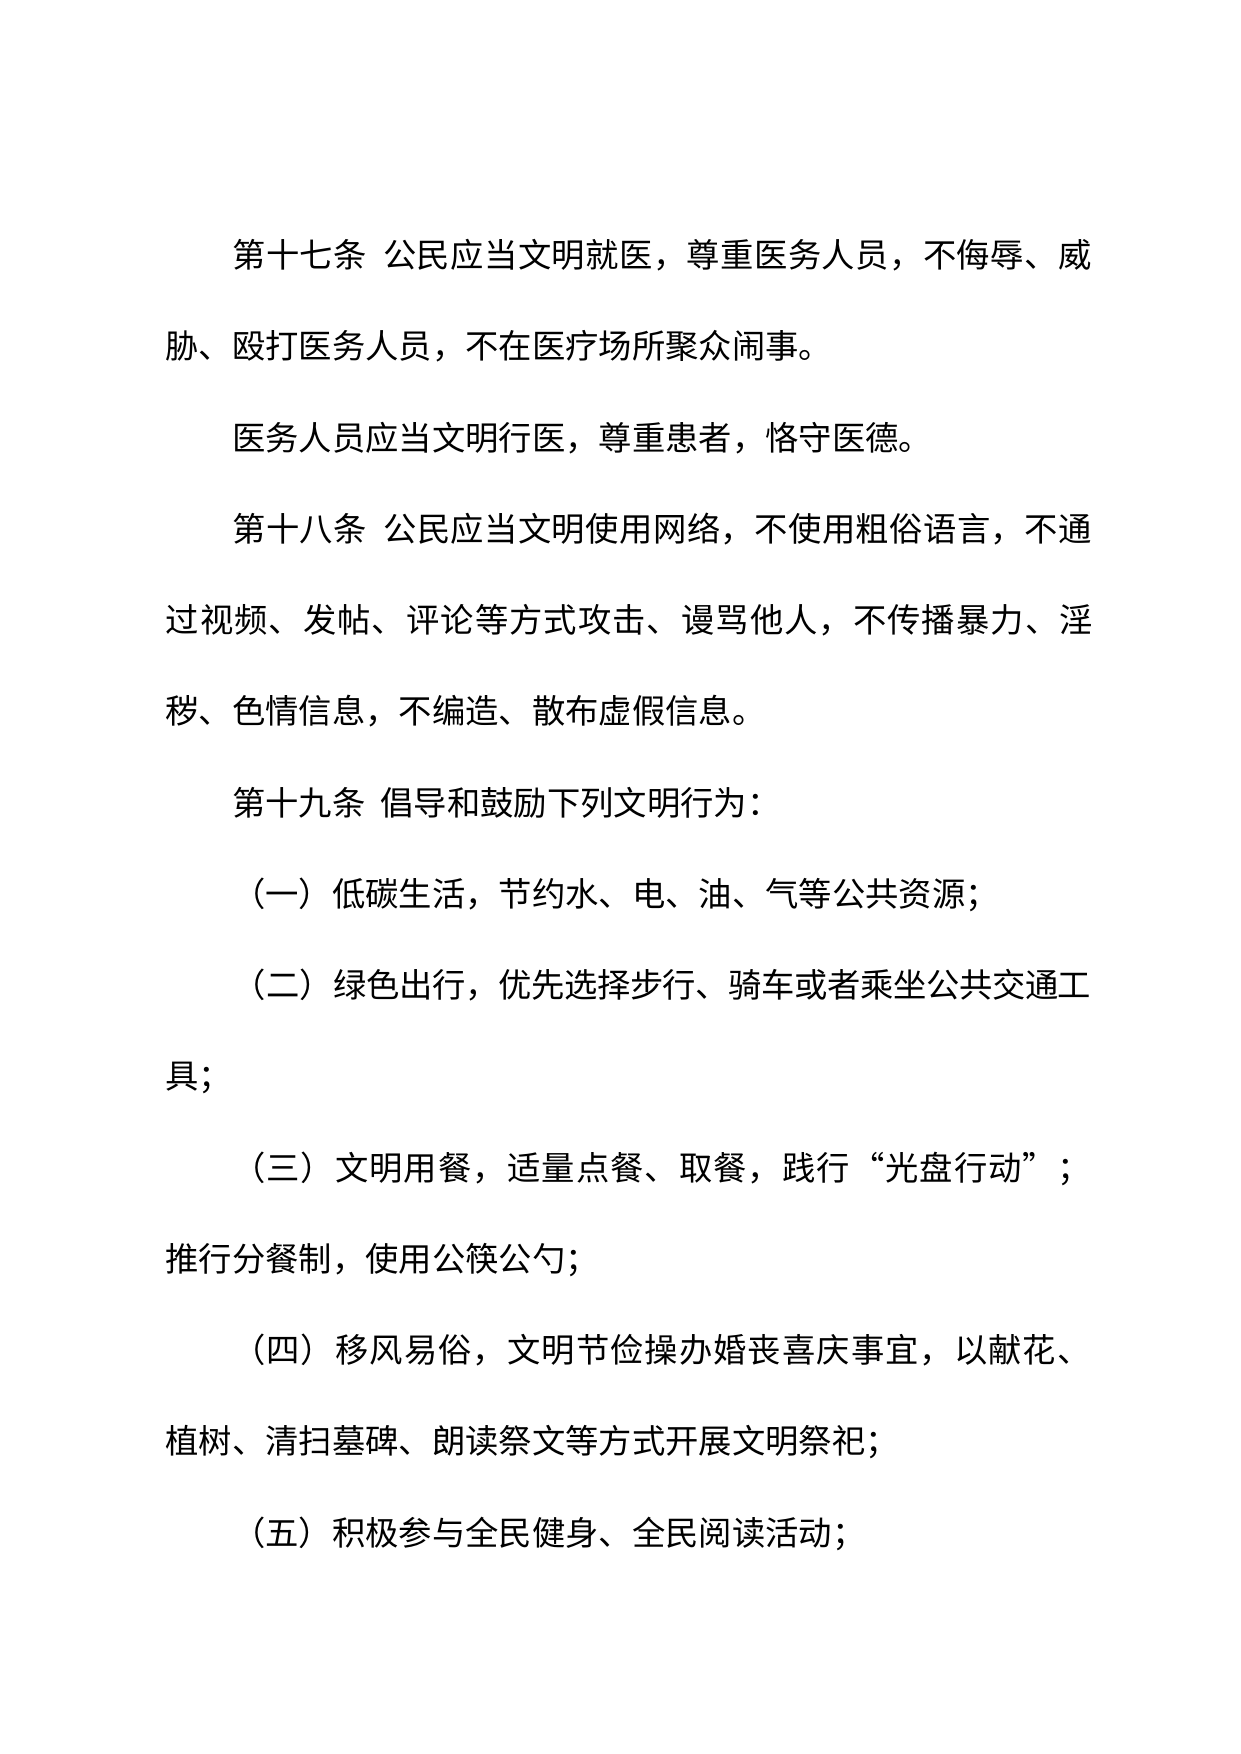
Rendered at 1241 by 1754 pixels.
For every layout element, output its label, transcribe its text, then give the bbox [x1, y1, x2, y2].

text （一）低碳生活，节约水、电、油、气等公共资源； [165, 846, 1093, 937]
text 第十八条 公民应当文明使用网络，不使用粗俗语言，不通过视频、发帖、评论等方式攻击、谩骂他人，不传播暴力、淫秽、色情信息，不编造、散布虚假信息。 [165, 481, 1093, 755]
text （五）积极参与全民健身、全民阅读活动； [165, 1485, 1093, 1576]
text 医务人员应当文明行医，尊重患者，恪守医德。 [165, 390, 1093, 481]
text （二）绿色出行，优先选择步行、骑车或者乘坐公共交通工具； [165, 937, 1093, 1120]
text （四）移风易俗，文明节俭操办婚丧喜庆事宜，以献花、植树、清扫墓碑、朗读祭文等方式开展文明祭祀； [165, 1302, 1093, 1485]
text 第十九条 倡导和鼓励下列文明行为： [165, 755, 1093, 846]
text （三）文明用餐，适量点餐、取餐，践行“光盘行动”；推行分餐制，使用公筷公勺； [165, 1120, 1093, 1302]
text 第十七条 公民应当文明就医，尊重医务人员，不侮辱、威胁、殴打医务人员，不在医疗场所聚众闹事。 [165, 207, 1093, 390]
